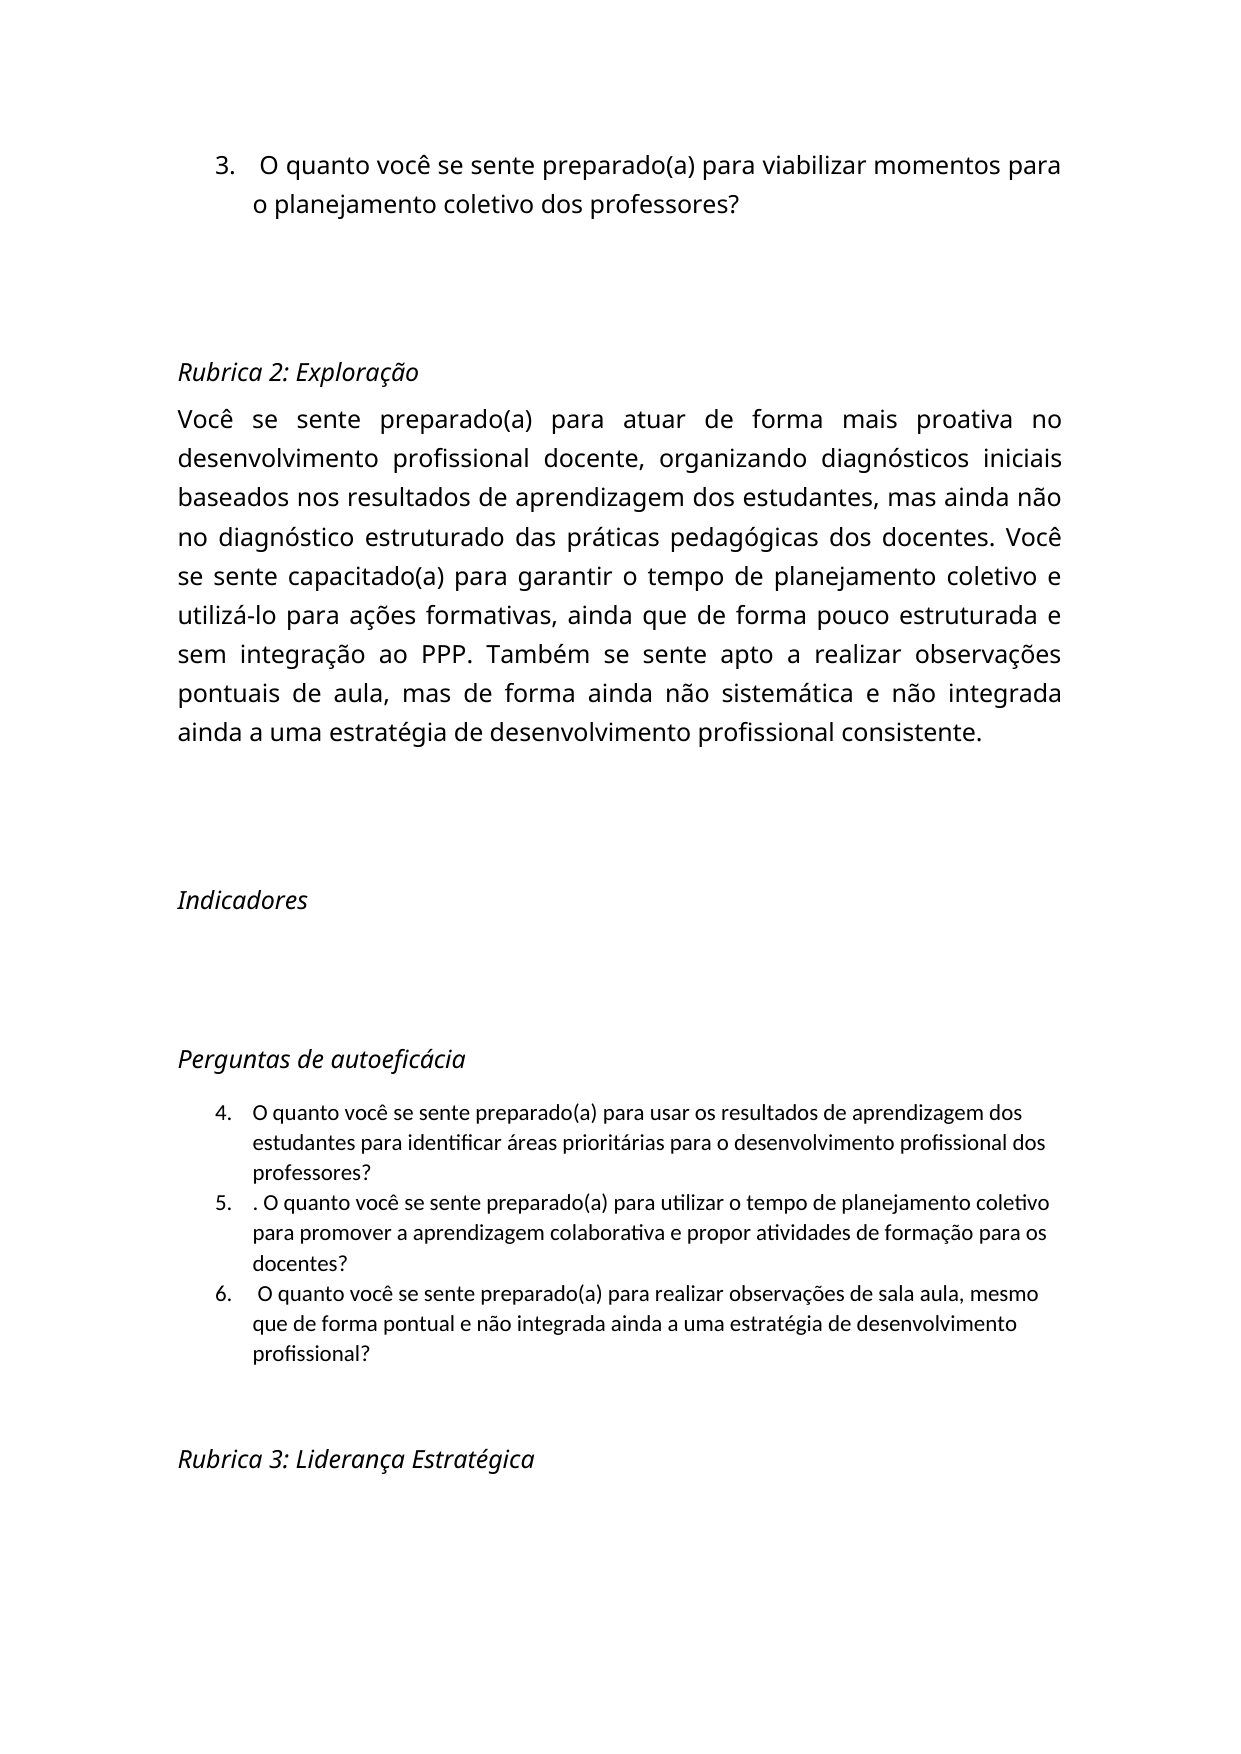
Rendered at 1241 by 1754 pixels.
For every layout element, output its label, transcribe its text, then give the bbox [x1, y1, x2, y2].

subtitle Indicadores [177, 883, 1063, 917]
subtitle Rubrica 2: Exploração [177, 354, 1063, 388]
list O quanto você se sente preparado(a) para usar os resultados de aprendizagem dos estudantes para identificar áreas prioritárias para o desenvolvimento profissional dos professores? [215, 1098, 1063, 1186]
subtitle Rubrica 3: Liderança Estratégica [177, 1442, 1063, 1476]
text Você se sente preparado(a) para atuar de forma mais proativa no desenvolvimento profissional docente, organizando diagnósticos iniciais baseados nos resultados de aprendizagem dos estudantes, mas ainda não no diagnóstico estruturado das práticas pedagógicas dos docentes. Você se sente capacitado(a) para garantir o tempo de planejamento coletivo e utilizá-lo para ações formativas, ainda que de forma pouco estruturada e sem integração ao PPP. Também se sente apto a realizar observações pontuais de aula, mas de forma ainda não sistemática e não integrada ainda a uma estratégia de desenvolvimento profissional consistente. [177, 402, 1063, 749]
list O quanto você se sente preparado(a) para viabilizar momentos para o planejamento coletivo dos professores? [215, 148, 1063, 221]
list O quanto você se sente preparado(a) para realizar observações de sala aula, mesmo que de forma pontual e não integrada ainda a uma estratégia de desenvolvimento profissional? [215, 1279, 1063, 1367]
text Perguntas de autoeficácia [177, 1042, 1063, 1076]
list . O quanto você se sente preparado(a) para utilizar o tempo de planejamento coletivo para promover a aprendizagem colaborativa e propor atividades de formação para os docentes? [215, 1188, 1063, 1277]
